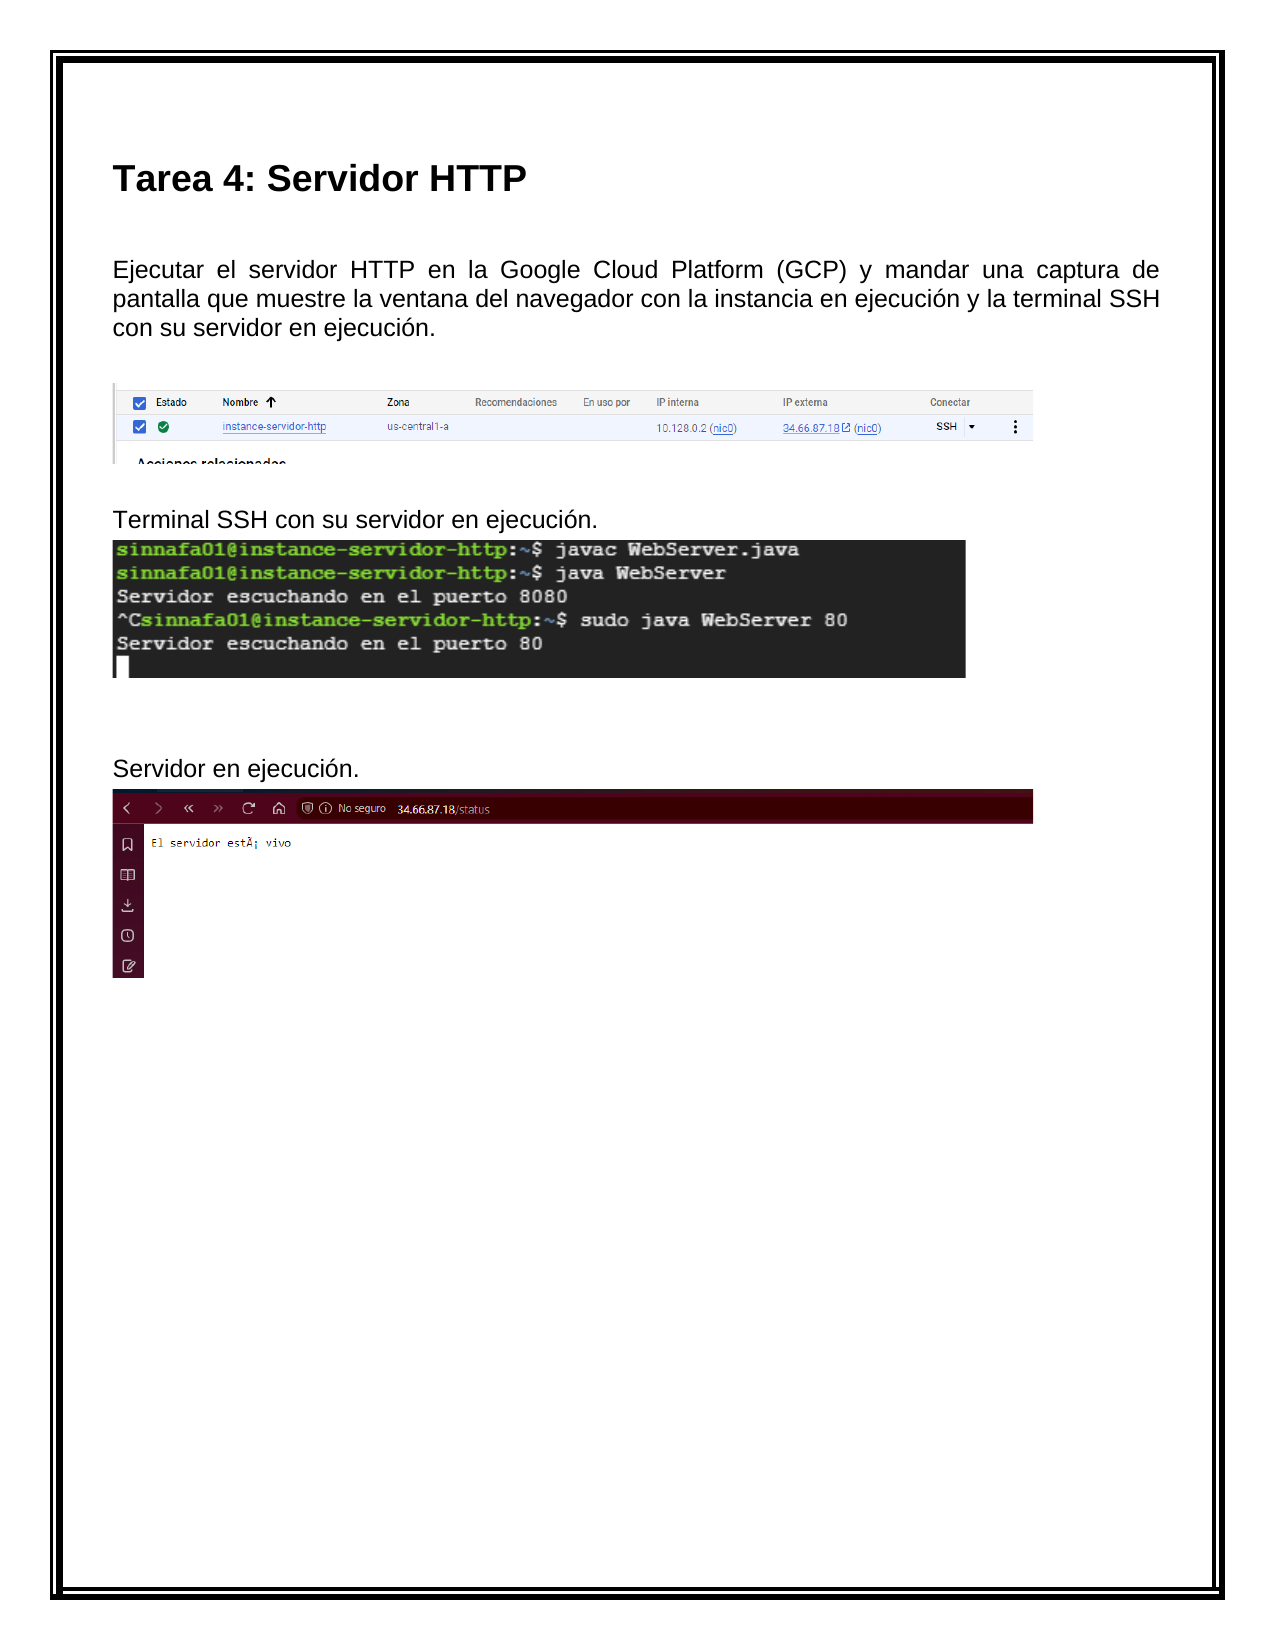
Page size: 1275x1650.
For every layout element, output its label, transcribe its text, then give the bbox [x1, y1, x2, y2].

text Terminal SSH con su servidor en ejecución. [112, 505, 1162, 534]
picture [112, 789, 1034, 978]
text Tarea 4: Servidor HTTP [112, 156, 1162, 199]
text Ejecutar el servidor HTTP en la Google Cloud Platform (GCP) y mandar una captura de pantalla que muestre la ventana del navegador con la instancia en ejecución y la terminal SSH con su servidor en ejecución. [112, 255, 1162, 342]
picture [112, 383, 1034, 464]
picture [112, 540, 966, 678]
text Servidor en ejecución. [112, 754, 1162, 783]
